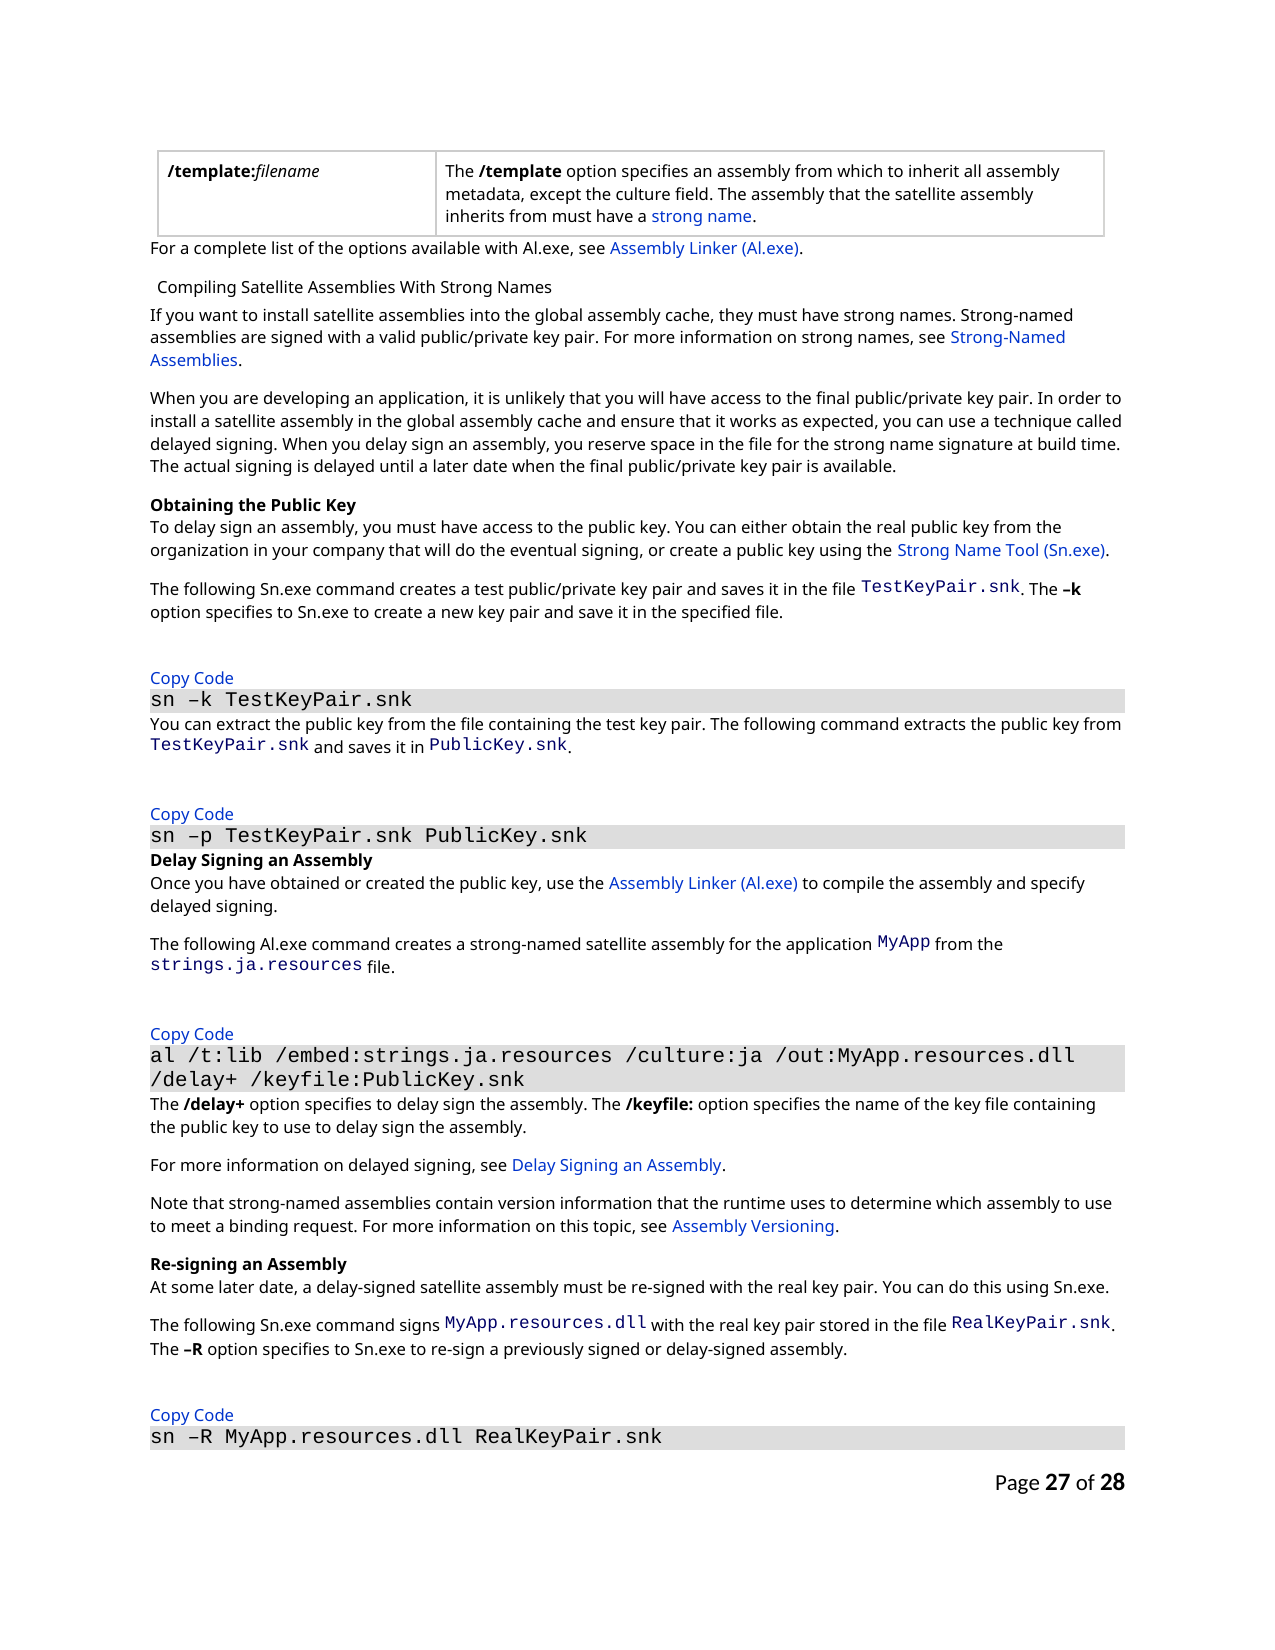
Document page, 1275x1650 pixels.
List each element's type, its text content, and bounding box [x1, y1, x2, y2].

text Copy Code [150, 1403, 1125, 1426]
text sn –k TestKeyPair.snk [150, 689, 1125, 713]
text sn –p TestKeyPair.snk PublicKey.snk [150, 825, 1125, 849]
text Note that strong-named assemblies contain version information that the runtime uses to determine which assembly to use to meet a binding request. For more information on this topic, see Assembly Versioning. [150, 1192, 1125, 1237]
text When you are developing an application, it is unlikely that you will have access to the final public/private key pair. In order to install a satellite assembly in the global assembly cache and ensure that it works as expected, you can use a technique called delayed signing. When you delay sign an assembly, you reserve space in the file for the strong name signature at build time. The actual signing is delayed until a later date when the final public/private key pair is available. [150, 387, 1125, 478]
text Once you have obtained or created the public key, use the Assembly Linker (Al.exe) to compile the assembly and specify delayed signing. [150, 872, 1125, 917]
table_cell The /template option specifies an assembly from which to inherit all assembly metadata, except the culture field. The assembly that the satellite assembly inherits from must have a strong name. [437, 152, 1103, 235]
text You can extract the public key from the file containing the test key pair. The following command extracts the public key from TestKeyPair.snk and saves it in PublicKey.snk. [150, 713, 1125, 759]
text sn –R MyApp.resources.dll RealKeyPair.snk [150, 1426, 1125, 1450]
text The following Sn.exe command signs MyApp.resources.dll with the real key pair stored in the file RealKeyPair.snk. The –R option specifies to Sn.exe to re-sign a previously signed or delay-signed assembly. [150, 1314, 1125, 1360]
text Copy Code [150, 802, 1125, 825]
text Obtaining the Public Key [150, 493, 1125, 516]
text If you want to install satellite assemblies into the global assembly cache, they must have strong names. Strong-named assemblies are signed with a valid public/private key pair. For more information on strong names, see Strong-Named Assemblies. [150, 303, 1125, 371]
text To delay sign an assembly, you must have access to the public key. You can either obtain the real public key from the organization in your company that will do the eventual signing, or create a public key using the Strong Name Tool (Sn.exe). [150, 516, 1125, 562]
text For a complete list of the options available with Al.exe, see Assembly Linker (Al.exe). [150, 237, 1125, 259]
table_cell /template:filename [159, 152, 435, 235]
text The /delay+ option specifies to delay sign the assembly. The /keyfile: option specifies the name of the key file containing the public key to use to delay sign the assembly. [150, 1092, 1125, 1138]
text At some later date, a delay-signed satellite assembly must be re-signed with the real key pair. You can do this using Sn.exe. [150, 1276, 1125, 1298]
text The following Sn.exe command creates a test public/private key pair and saves it in the file TestKeyPair.snk. The –k option specifies to Sn.exe to create a new key pair and save it in the specified file. [150, 577, 1125, 623]
text The following Al.exe command creates a strong-named satellite assembly for the application MyApp from the strings.ja.resources file. [150, 933, 1125, 979]
text Copy Code [150, 1022, 1125, 1045]
text Delay Signing an Assembly [150, 849, 1125, 872]
text Compiling Satellite Assemblies With Strong Names [150, 275, 1125, 303]
text Copy Code [150, 667, 1125, 689]
text Re-signing an Assembly [150, 1253, 1125, 1276]
text For more information on delayed signing, see Delay Signing an Assembly. [150, 1153, 1125, 1176]
text al /t:lib /embed:strings.ja.resources /culture:ja /out:MyApp.resources.dll /delay+ /keyfile:PublicKey.snk [150, 1045, 1125, 1092]
